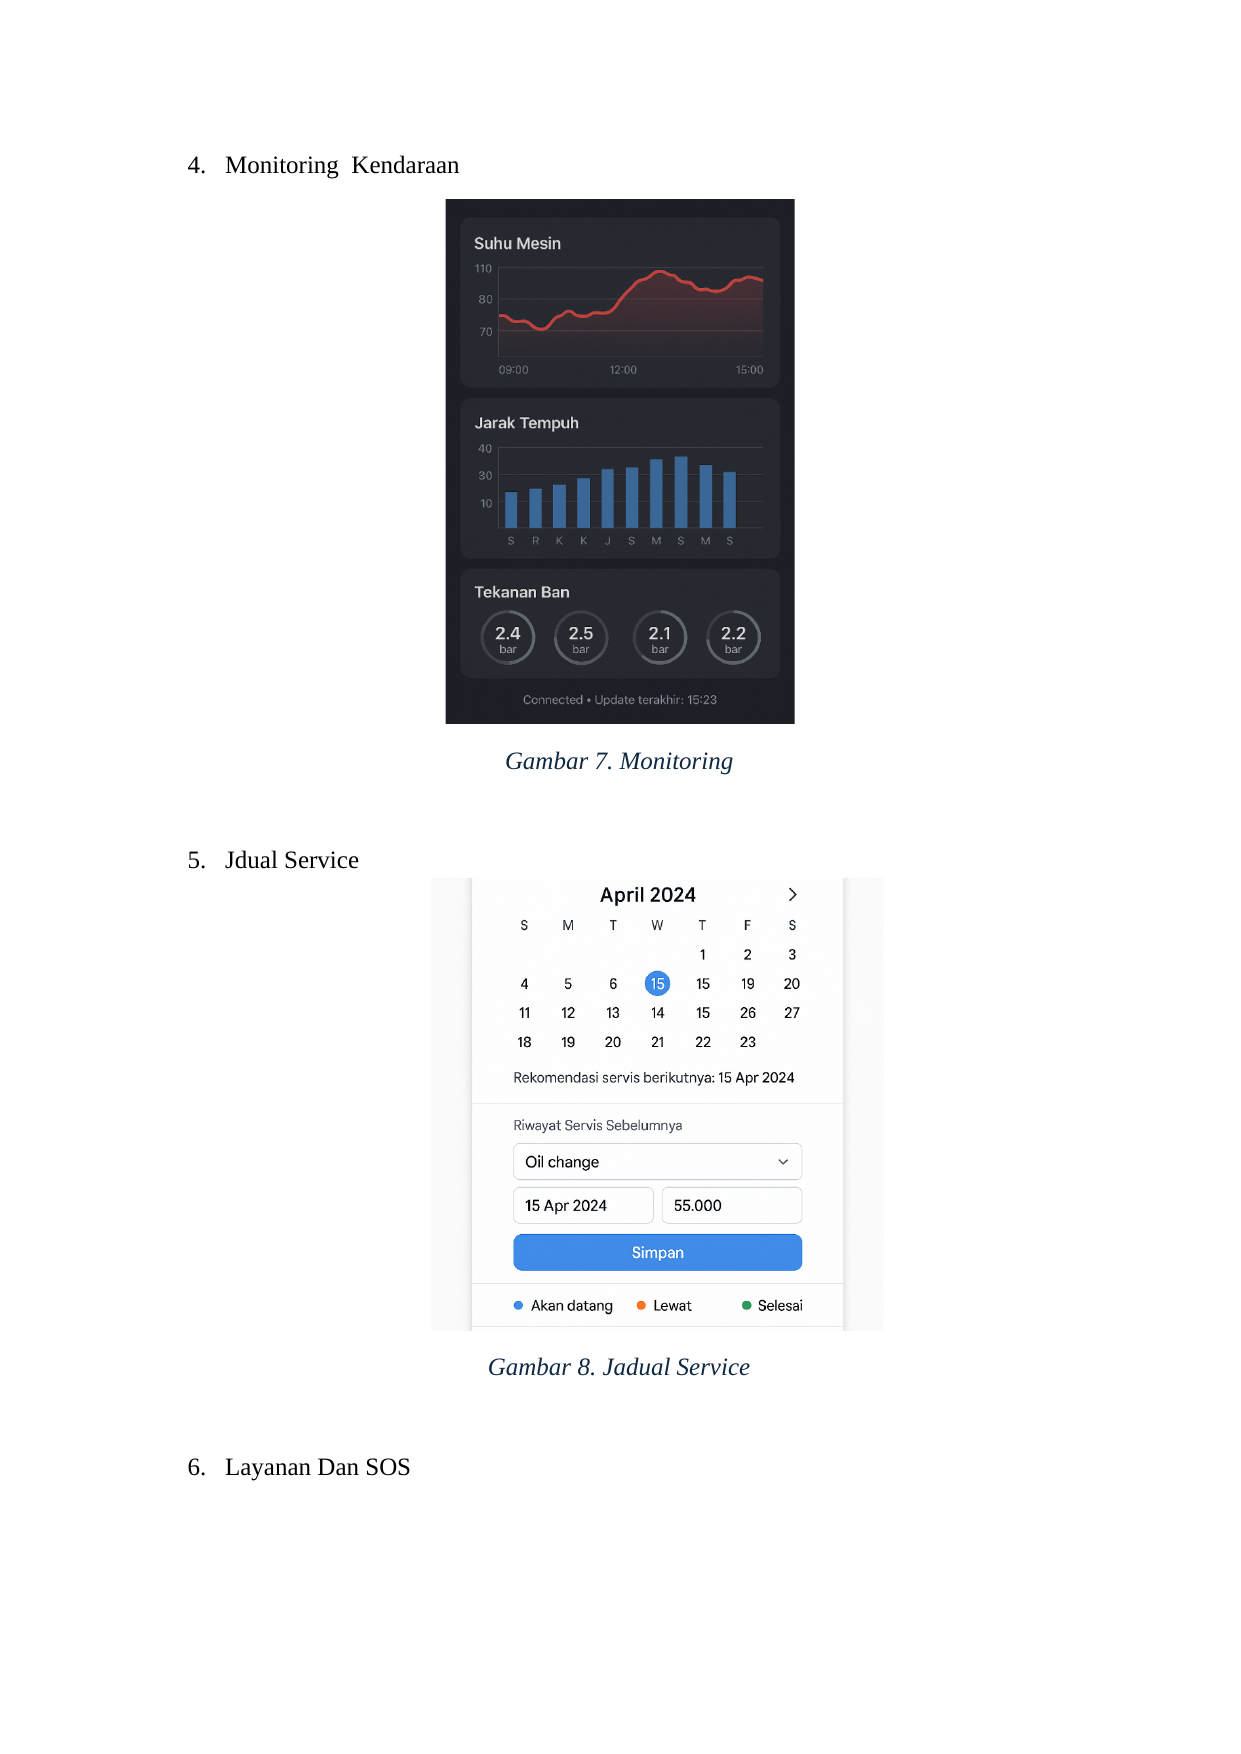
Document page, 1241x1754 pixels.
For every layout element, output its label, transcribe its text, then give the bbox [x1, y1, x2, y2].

list Monitoring Kendaraan [187, 150, 1090, 179]
list Layanan Dan SOS [187, 1452, 1090, 1480]
text Gambar 7. Monitoring [150, 746, 1090, 774]
text Gambar 8. Jadual Service [150, 1352, 1090, 1381]
list Jdual Service [187, 845, 1090, 874]
picture [445, 199, 795, 724]
picture [431, 878, 884, 1331]
